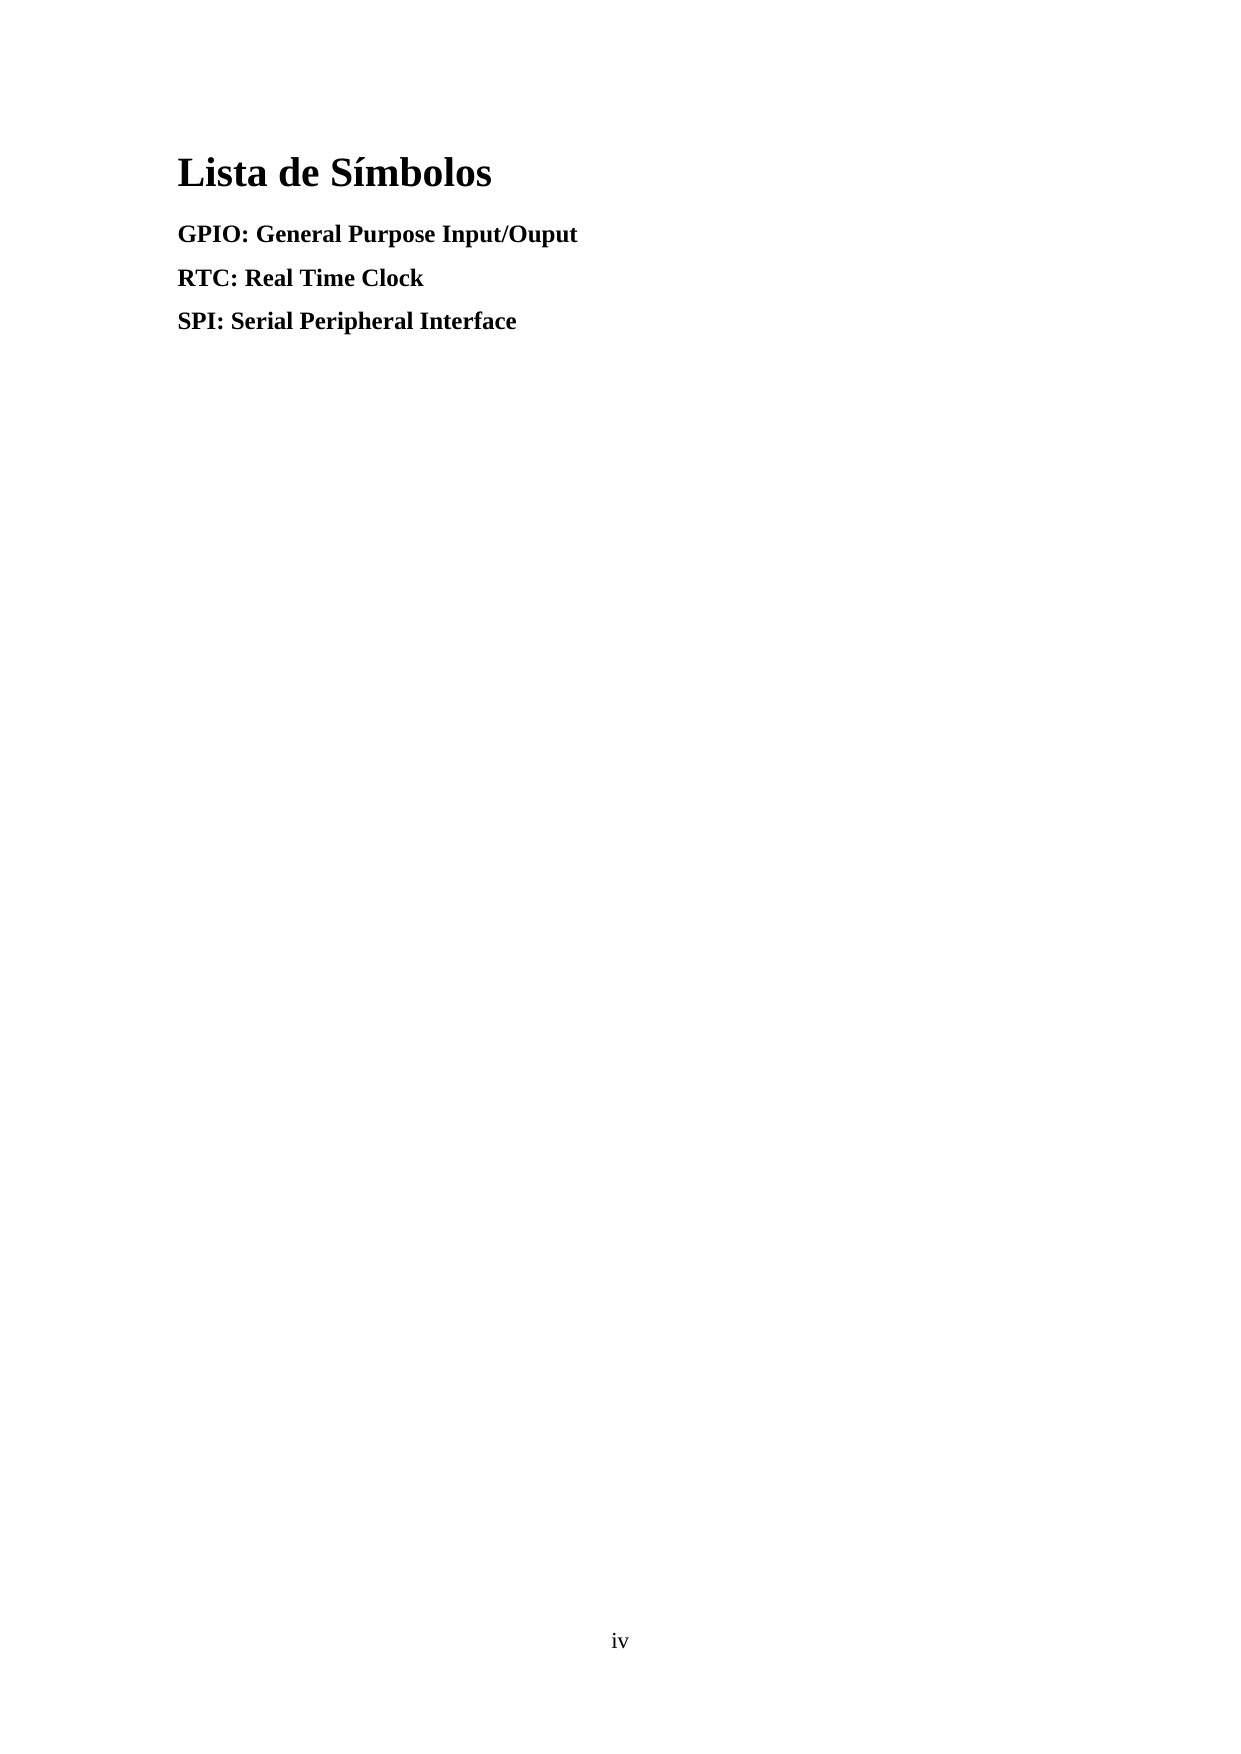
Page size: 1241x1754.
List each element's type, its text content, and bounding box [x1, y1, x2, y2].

text RTC: Real Time Clock [177, 263, 1063, 291]
text GPIO: General Purpose Input/Ouput [177, 219, 1063, 248]
text SPI: Serial Peripheral Interface [177, 306, 1063, 334]
subtitle Lista de Símbolos [177, 148, 1063, 196]
